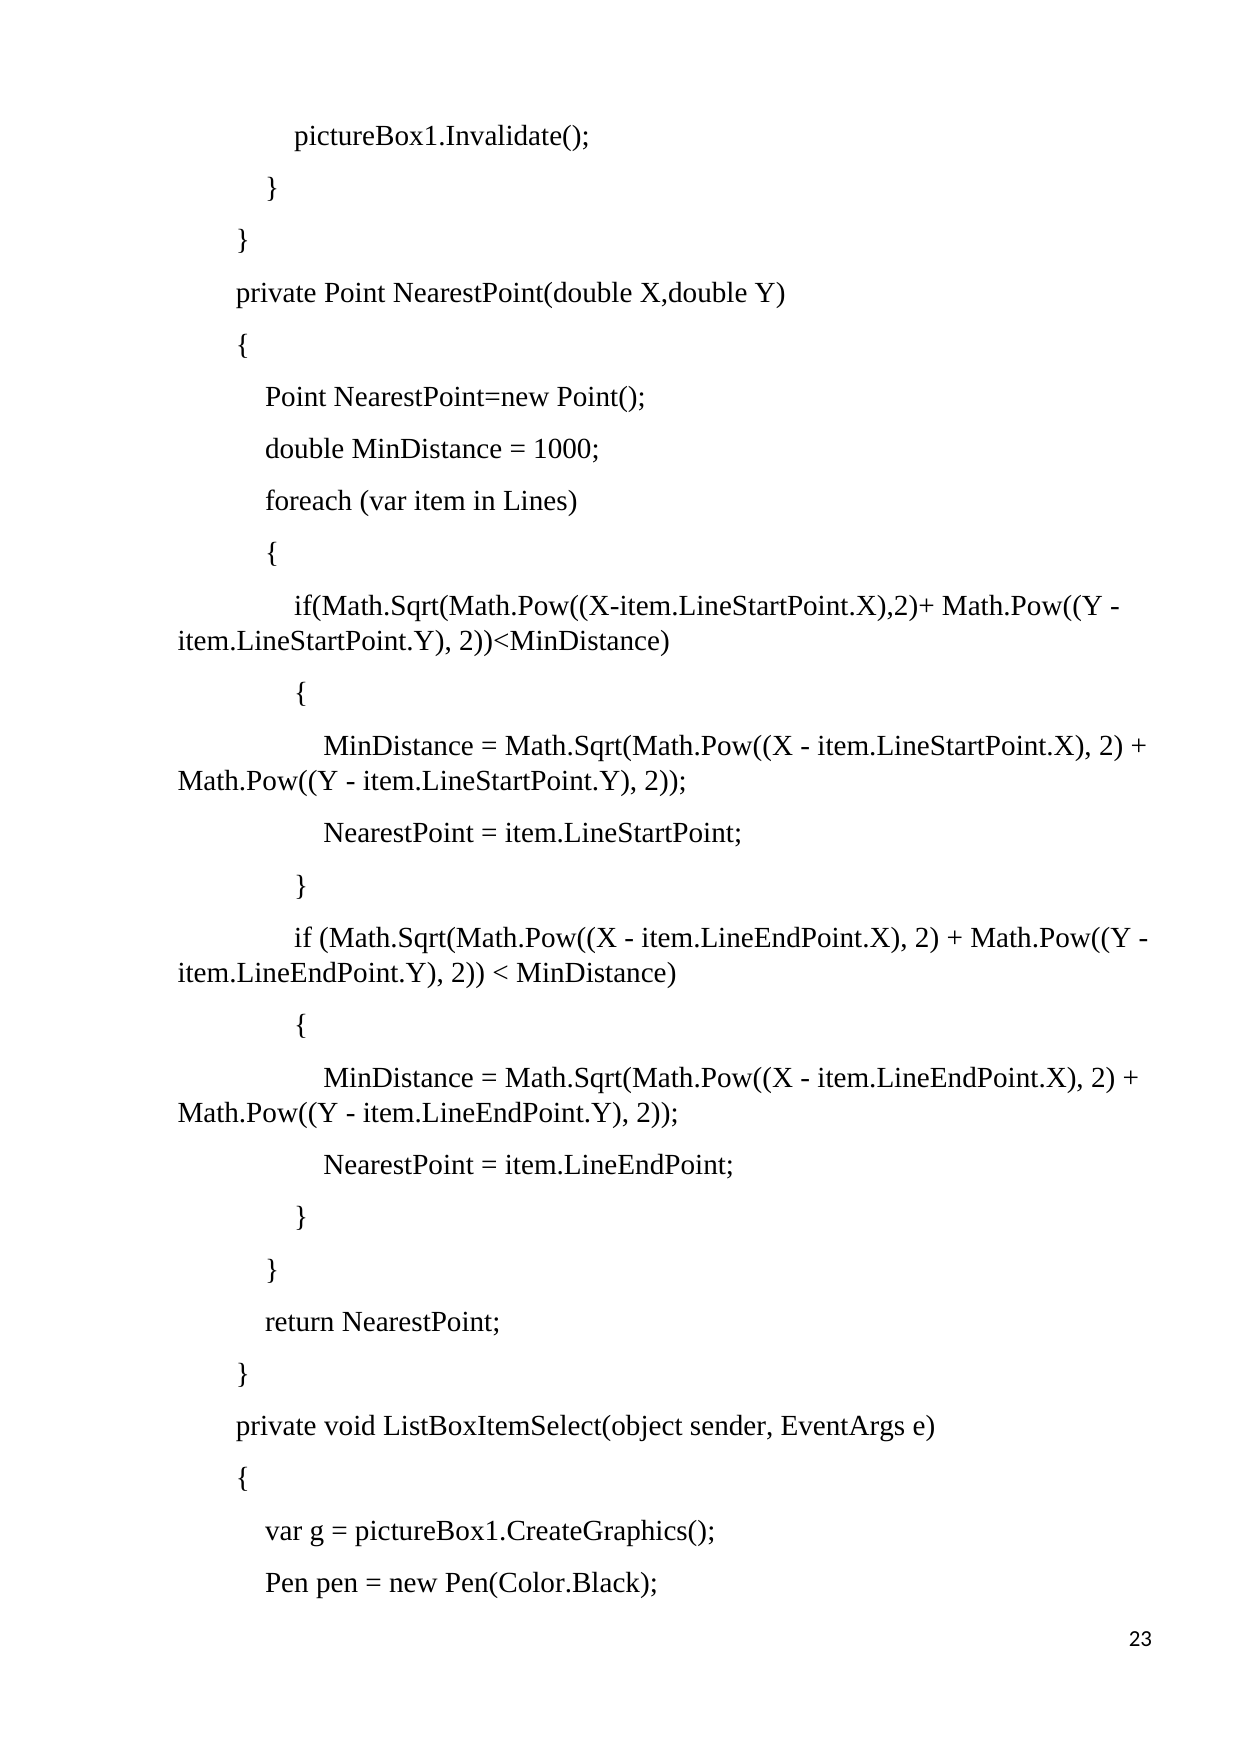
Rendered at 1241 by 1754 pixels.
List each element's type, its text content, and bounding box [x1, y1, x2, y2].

text { [177, 1007, 1152, 1041]
text MinDistance = Math.Sqrt(Math.Pow((X - item.LineEndPoint.X), 2) + Math.Pow((Y - item.LineEndPoint.Y), 2)); [177, 1060, 1152, 1129]
text } [177, 170, 1152, 204]
text { [177, 1461, 1152, 1494]
text } [177, 1199, 1152, 1233]
text pictureBox1.Invalidate(); [177, 118, 1152, 152]
text double MinDistance = 1000; [177, 431, 1152, 465]
text MinDistance = Math.Sqrt(Math.Pow((X - item.LineStartPoint.X), 2) + Math.Pow((Y - item.LineStartPoint.Y), 2)); [177, 728, 1152, 797]
text Point NearestPoint=new Point(); [177, 379, 1152, 413]
text var g = pictureBox1.CreateGraphics(); [177, 1513, 1152, 1546]
text Pen pen = new Pen(Color.Black); [177, 1565, 1152, 1598]
text } [177, 222, 1152, 256]
text private Point NearestPoint(double X,double Y) [177, 275, 1152, 308]
text { [177, 536, 1152, 569]
text { [177, 676, 1152, 709]
text } [177, 1252, 1152, 1285]
text if (Math.Sqrt(Math.Pow((X - item.LineEndPoint.X), 2) + Math.Pow((Y - item.LineEndPoint.Y), 2)) < MinDistance) [177, 920, 1152, 989]
text } [177, 868, 1152, 901]
text { [177, 327, 1152, 360]
text private void ListBoxItemSelect(object sender, EventArgs e) [177, 1408, 1152, 1442]
text return NearestPoint; [177, 1304, 1152, 1337]
text } [177, 1356, 1152, 1390]
text NearestPoint = item.LineEndPoint; [177, 1147, 1152, 1181]
text NearestPoint = item.LineStartPoint; [177, 815, 1152, 849]
text foreach (var item in Lines) [177, 483, 1152, 517]
text if(Math.Sqrt(Math.Pow((X-item.LineStartPoint.X),2)+ Math.Pow((Y - item.LineStartPoint.Y), 2))<MinDistance) [177, 588, 1152, 657]
